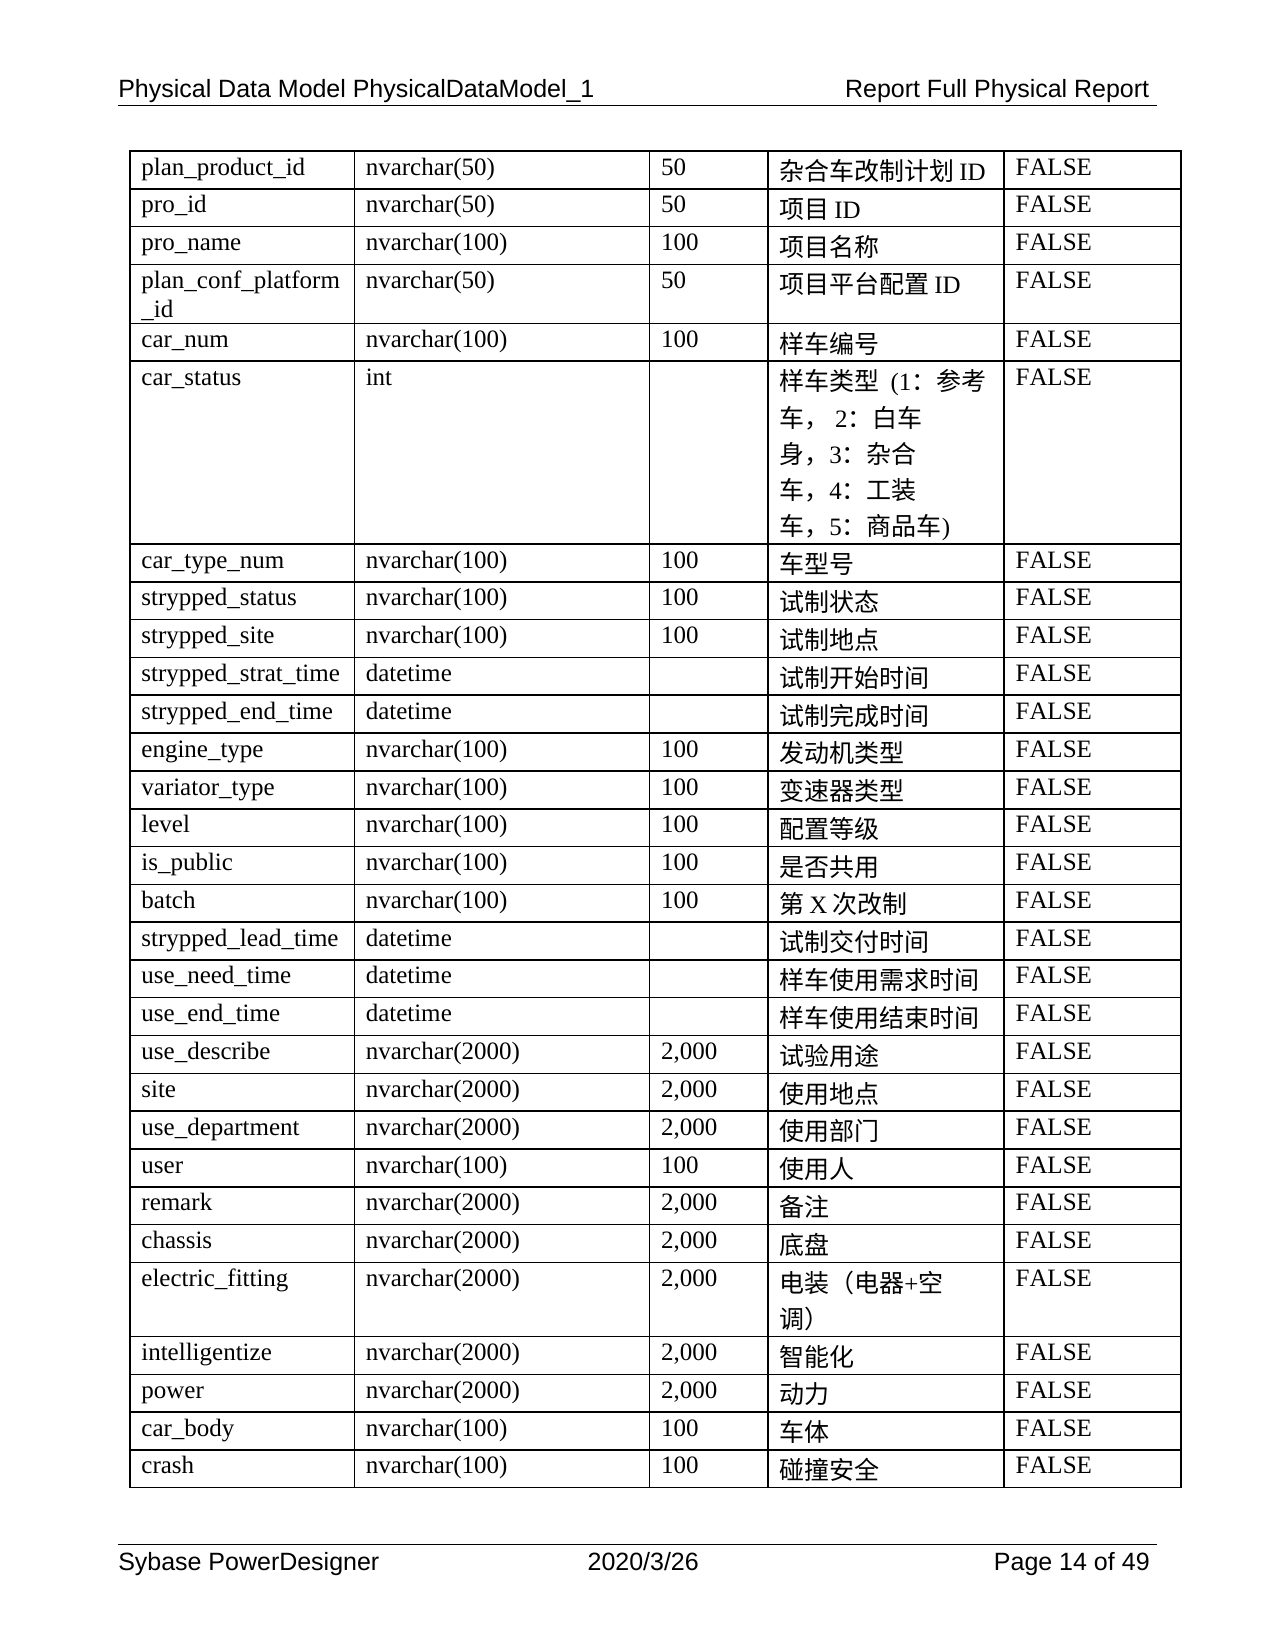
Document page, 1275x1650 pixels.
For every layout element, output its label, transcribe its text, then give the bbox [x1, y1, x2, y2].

table_cell nvarchar(2000) [355, 1263, 649, 1336]
table_cell strypped_strat_time [131, 658, 354, 694]
table_cell nvarchar(100) [355, 1150, 649, 1186]
table_cell 50 [650, 152, 767, 188]
table_cell nvarchar(50) [355, 152, 649, 188]
table_cell nvarchar(100) [355, 1413, 649, 1449]
table_cell FALSE [1005, 1337, 1180, 1373]
table_cell plan_conf_platform_id [131, 265, 354, 322]
table_cell 试制开始时间 [769, 658, 1003, 694]
table_cell 2,000 [650, 1375, 767, 1411]
table_cell FALSE [1005, 847, 1180, 883]
table_cell 使用部门 [769, 1112, 1003, 1148]
table_cell FALSE [1005, 772, 1180, 808]
table_cell FALSE [1005, 265, 1180, 322]
table_cell datetime [355, 696, 649, 732]
table_cell FALSE [1005, 1074, 1180, 1110]
table_cell 100 [650, 620, 767, 657]
table_cell car_type_num [131, 545, 354, 581]
table_cell 100 [650, 1451, 767, 1487]
table_cell datetime [355, 961, 649, 997]
table_cell batch [131, 885, 354, 921]
table_cell 样车使用结束时间 [769, 998, 1003, 1035]
table_cell FALSE [1005, 1036, 1180, 1072]
table_cell FALSE [1005, 227, 1180, 263]
table_cell 使用人 [769, 1150, 1003, 1186]
table_cell nvarchar(2000) [355, 1188, 649, 1224]
table_cell 2,000 [650, 1225, 767, 1262]
table_cell nvarchar(100) [355, 847, 649, 883]
table_cell FALSE [1005, 324, 1180, 360]
table_cell 车型号 [769, 545, 1003, 581]
table_cell use_department [131, 1112, 354, 1148]
table_cell car_num [131, 324, 354, 360]
table_cell datetime [355, 658, 649, 694]
table_cell nvarchar(2000) [355, 1074, 649, 1110]
table_cell 2,000 [650, 1337, 767, 1373]
table_cell [650, 961, 767, 997]
table_cell 2,000 [650, 1188, 767, 1224]
table_cell use_end_time [131, 998, 354, 1035]
table_cell [650, 923, 767, 959]
table_cell 试制地点 [769, 620, 1003, 657]
table_cell crash [131, 1451, 354, 1487]
table_cell plan_product_id [131, 152, 354, 188]
table_cell nvarchar(100) [355, 620, 649, 657]
table_cell 100 [650, 583, 767, 619]
table_cell FALSE [1005, 1188, 1180, 1224]
table_cell 50 [650, 190, 767, 226]
table_cell 电装（电器+空调） [769, 1263, 1003, 1336]
table_cell 样车使用需求时间 [769, 961, 1003, 997]
table_cell 发动机类型 [769, 734, 1003, 770]
table_cell FALSE [1005, 658, 1180, 694]
table_cell 备注 [769, 1188, 1003, 1224]
table_cell strypped_lead_time [131, 923, 354, 959]
table_cell 2,000 [650, 1112, 767, 1148]
table_cell remark [131, 1188, 354, 1224]
table_cell nvarchar(100) [355, 810, 649, 846]
table_cell FALSE [1005, 696, 1180, 732]
table_cell FALSE [1005, 583, 1180, 619]
table_cell variator_type [131, 772, 354, 808]
table_cell FALSE [1005, 885, 1180, 921]
table_cell chassis [131, 1225, 354, 1262]
table_cell 样车类型 (1：参考车， 2：白车身，3：杂合车，4：工装车，5：商品车) [769, 362, 1003, 543]
table_cell 动力 [769, 1375, 1003, 1411]
table_cell FALSE [1005, 810, 1180, 846]
table_cell 2,000 [650, 1263, 767, 1336]
table_cell user [131, 1150, 354, 1186]
table_cell nvarchar(50) [355, 265, 649, 322]
table_cell nvarchar(100) [355, 583, 649, 619]
table_cell 100 [650, 545, 767, 581]
table_cell 是否共用 [769, 847, 1003, 883]
table_cell pro_name [131, 227, 354, 263]
table_cell FALSE [1005, 190, 1180, 226]
table_cell FALSE [1005, 1225, 1180, 1262]
table_cell FALSE [1005, 1150, 1180, 1186]
table_cell nvarchar(100) [355, 324, 649, 360]
table_cell strypped_site [131, 620, 354, 657]
table_cell FALSE [1005, 152, 1180, 188]
table_cell FALSE [1005, 362, 1180, 543]
table_cell FALSE [1005, 1263, 1180, 1336]
table_cell 100 [650, 1413, 767, 1449]
table_cell 100 [650, 227, 767, 263]
table_cell 100 [650, 734, 767, 770]
table_cell car_body [131, 1413, 354, 1449]
table_cell is_public [131, 847, 354, 883]
table_cell [650, 998, 767, 1035]
table_cell engine_type [131, 734, 354, 770]
table_cell FALSE [1005, 998, 1180, 1035]
table_cell nvarchar(100) [355, 772, 649, 808]
table_cell datetime [355, 923, 649, 959]
table_cell 变速器类型 [769, 772, 1003, 808]
table_cell nvarchar(50) [355, 190, 649, 226]
table_cell 智能化 [769, 1337, 1003, 1373]
table_cell datetime [355, 998, 649, 1035]
table_cell strypped_status [131, 583, 354, 619]
table_cell 2,000 [650, 1036, 767, 1072]
table_cell 100 [650, 847, 767, 883]
table_cell [650, 696, 767, 732]
table_cell nvarchar(2000) [355, 1225, 649, 1262]
table_cell 样车编号 [769, 324, 1003, 360]
table_cell nvarchar(100) [355, 1451, 649, 1487]
table_cell 50 [650, 265, 767, 322]
table_cell intelligentize [131, 1337, 354, 1373]
table_cell use_describe [131, 1036, 354, 1072]
table_cell nvarchar(2000) [355, 1337, 649, 1373]
table_cell 试制状态 [769, 583, 1003, 619]
table_cell 第X次改制 [769, 885, 1003, 921]
table_cell nvarchar(2000) [355, 1036, 649, 1072]
table_cell 100 [650, 810, 767, 846]
table_cell 碰撞安全 [769, 1451, 1003, 1487]
table_cell [650, 362, 767, 543]
table_cell 100 [650, 324, 767, 360]
table_cell site [131, 1074, 354, 1110]
table_cell [650, 658, 767, 694]
table_cell 试制交付时间 [769, 923, 1003, 959]
table_cell FALSE [1005, 545, 1180, 581]
table_cell use_need_time [131, 961, 354, 997]
table_cell FALSE [1005, 1413, 1180, 1449]
table_cell 100 [650, 772, 767, 808]
table_cell strypped_end_time [131, 696, 354, 732]
table_cell power [131, 1375, 354, 1411]
table_cell 项目ID [769, 190, 1003, 226]
table_cell 配置等级 [769, 810, 1003, 846]
table_cell 试制完成时间 [769, 696, 1003, 732]
table_cell 100 [650, 885, 767, 921]
table_cell FALSE [1005, 961, 1180, 997]
table_cell pro_id [131, 190, 354, 226]
table_cell 2,000 [650, 1074, 767, 1110]
table_cell electric_fitting [131, 1263, 354, 1336]
table_cell FALSE [1005, 923, 1180, 959]
table_cell 试验用途 [769, 1036, 1003, 1072]
table_cell level [131, 810, 354, 846]
table_cell car_status [131, 362, 354, 543]
table_cell FALSE [1005, 1112, 1180, 1148]
table_cell 项目平台配置ID [769, 265, 1003, 322]
table_cell 使用地点 [769, 1074, 1003, 1110]
table_cell nvarchar(2000) [355, 1112, 649, 1148]
table_cell 100 [650, 1150, 767, 1186]
table_cell FALSE [1005, 734, 1180, 770]
table_cell nvarchar(100) [355, 734, 649, 770]
table_cell nvarchar(100) [355, 885, 649, 921]
table_cell int [355, 362, 649, 543]
table_cell FALSE [1005, 1451, 1180, 1487]
table_cell nvarchar(100) [355, 227, 649, 263]
table_cell 车体 [769, 1413, 1003, 1449]
table_cell FALSE [1005, 620, 1180, 657]
table_cell 项目名称 [769, 227, 1003, 263]
table_cell 杂合车改制计划ID [769, 152, 1003, 188]
table_cell nvarchar(100) [355, 545, 649, 581]
table_cell nvarchar(2000) [355, 1375, 649, 1411]
table_cell 底盘 [769, 1225, 1003, 1262]
table_cell FALSE [1005, 1375, 1180, 1411]
